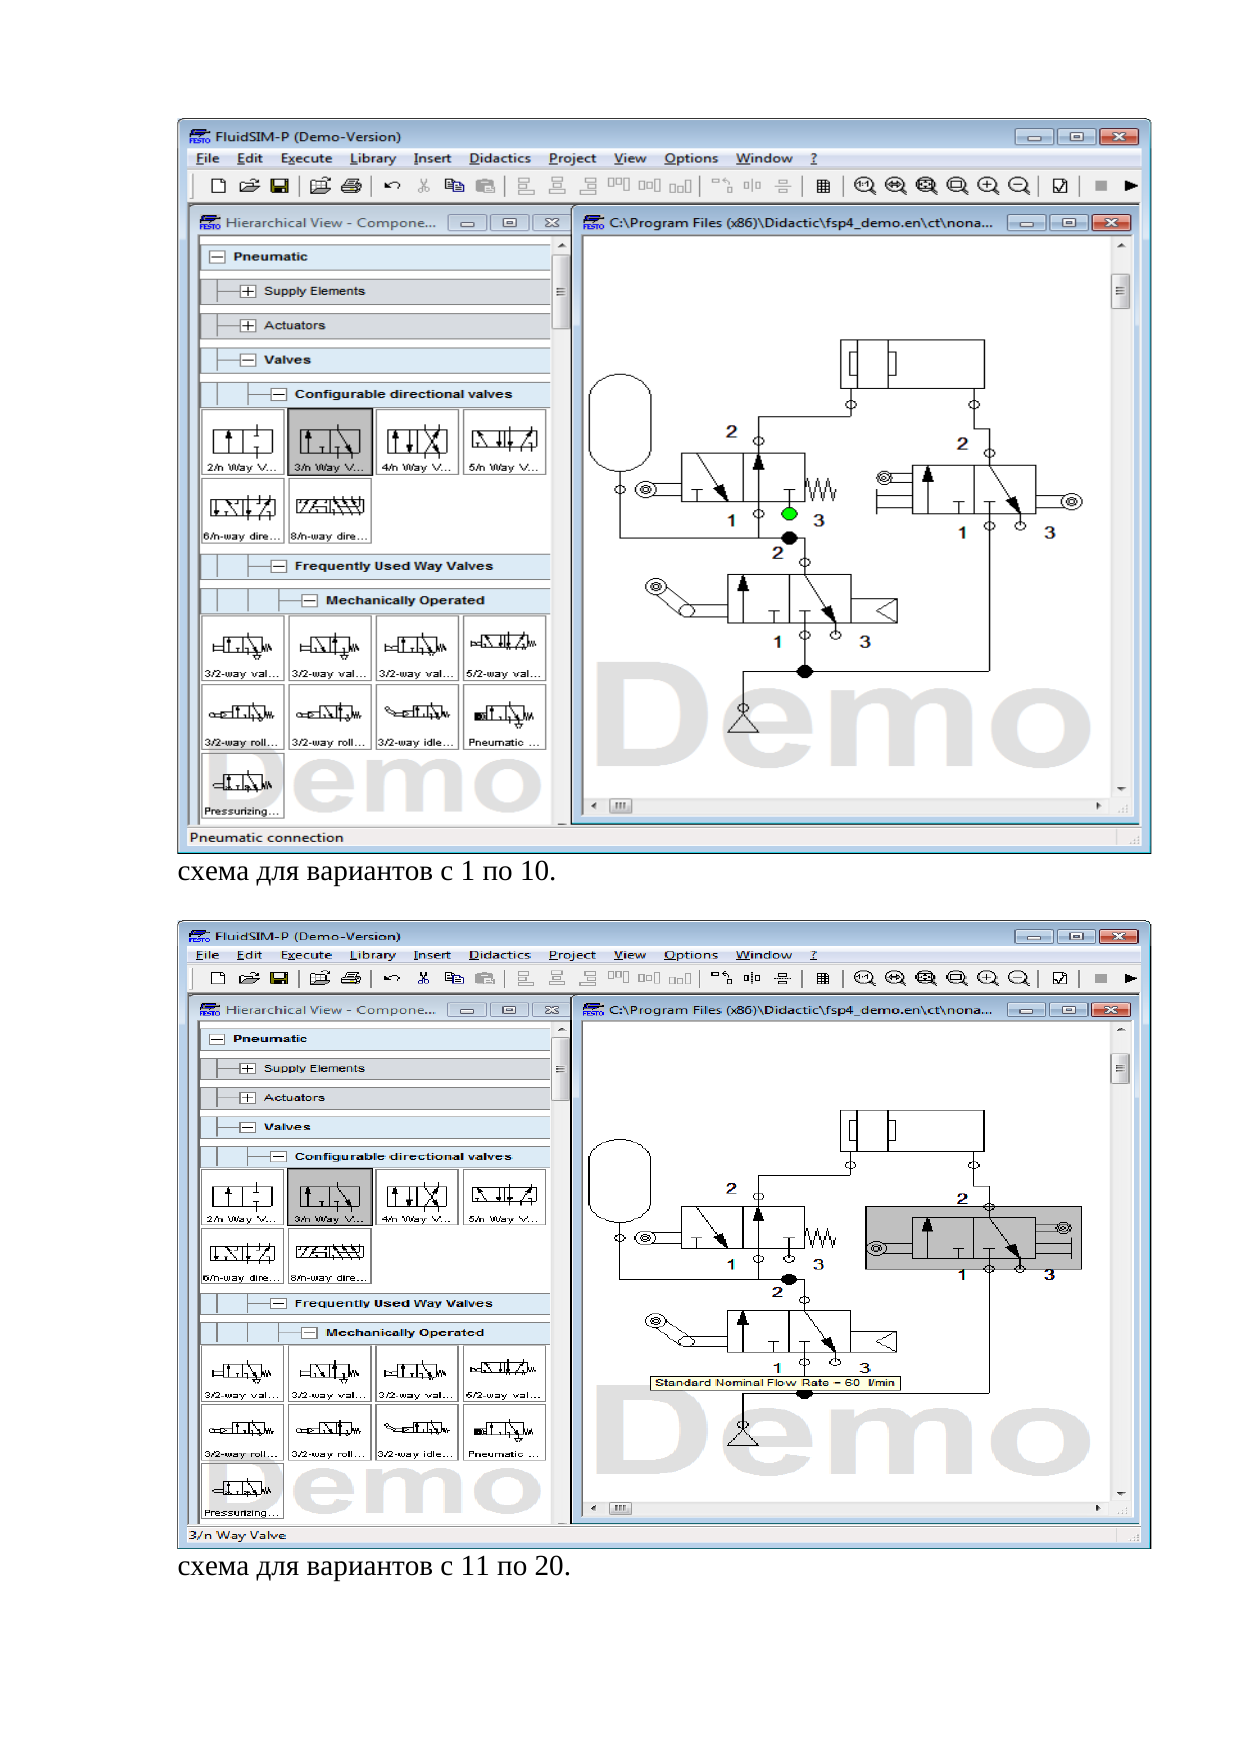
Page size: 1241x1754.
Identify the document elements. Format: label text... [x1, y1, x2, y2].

text схема для вариантов с 11 по 20. [177, 1549, 1152, 1582]
picture [177, 920, 1152, 1549]
text схема для вариантов с 1 по 10. [177, 854, 1152, 887]
picture [177, 118, 1152, 854]
